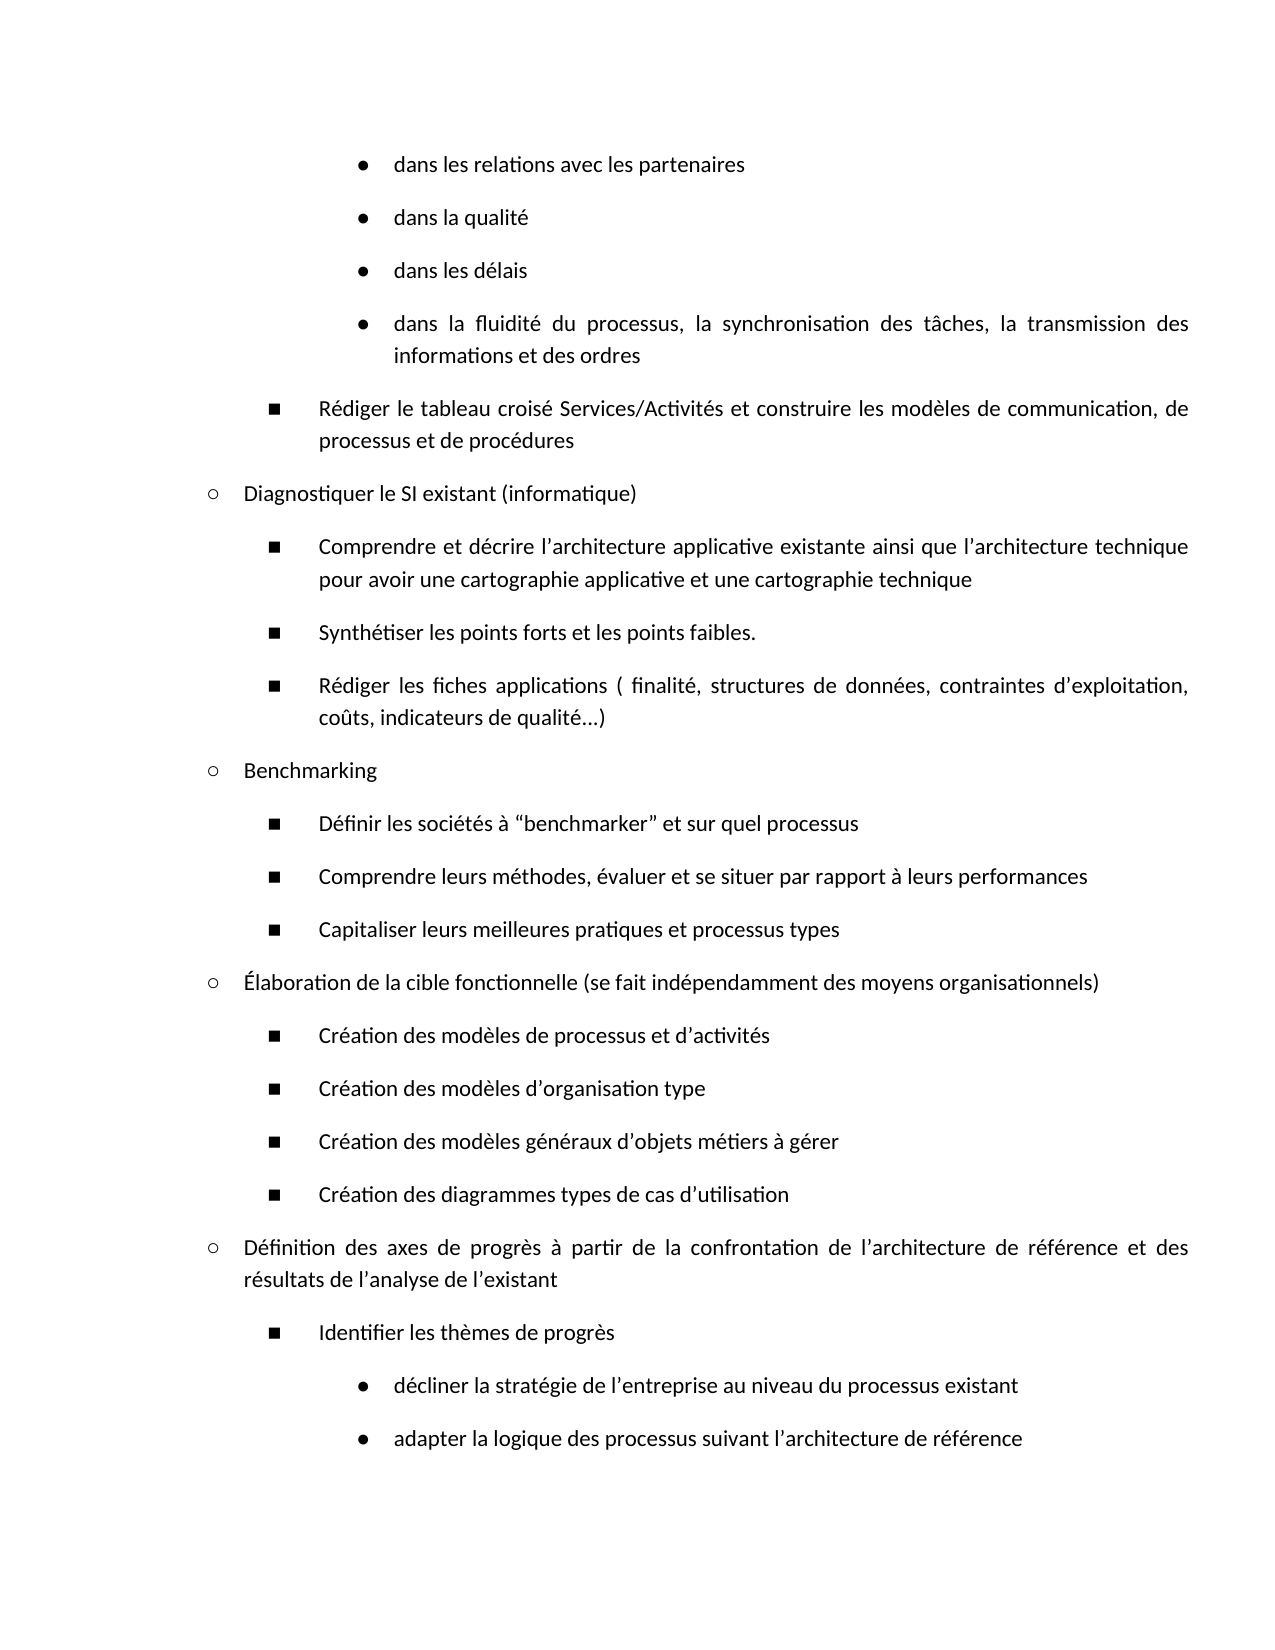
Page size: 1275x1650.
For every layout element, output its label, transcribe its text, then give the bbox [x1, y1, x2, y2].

list adapter la logique des processus suivant l’architecture de référence [356, 1424, 1191, 1452]
list dans les délais [356, 256, 1191, 284]
list Création des diagrammes types de cas d’utilisation [281, 1180, 1191, 1208]
list Définir les sociétés à “benchmarker” et sur quel processus [281, 809, 1191, 837]
list Identifier les thèmes de progrès [281, 1318, 1191, 1346]
list dans la fluidité du processus, la synchronisation des tâches, la transmission des informations et des ordres [356, 309, 1191, 369]
list Capitaliser leurs meilleures pratiques et processus types [281, 915, 1191, 943]
list Création des modèles généraux d’objets métiers à gérer [281, 1127, 1191, 1155]
list Rédiger les fiches applications ( finalité, structures de données, contraintes d’exploitation, coûts, indicateurs de qualité...) [281, 671, 1191, 731]
list Création des modèles de processus et d’activités [281, 1021, 1191, 1049]
list Comprendre leurs méthodes, évaluer et se situer par rapport à leurs performances [281, 862, 1191, 890]
list décliner la stratégie de l’entreprise au niveau du processus existant [356, 1371, 1191, 1399]
list dans les relations avec les partenaires [356, 150, 1191, 178]
list Élaboration de la cible fonctionnelle (se fait indépendamment des moyens organisationnels) [206, 968, 1191, 996]
list Diagnostiquer le SI existant (informatique) [206, 479, 1191, 507]
list Comprendre et décrire l’architecture applicative existante ainsi que l’architecture technique pour avoir une cartographie applicative et une cartographie technique [281, 532, 1191, 593]
list Rédiger le tableau croisé Services/Activités et construire les modèles de communication, de processus et de procédures [281, 394, 1191, 454]
list dans la qualité [356, 203, 1191, 231]
list Synthétiser les points forts et les points faibles. [281, 618, 1191, 646]
list Création des modèles d’organisation type [281, 1074, 1191, 1102]
list Définition des axes de progrès à partir de la confrontation de l’architecture de référence et des résultats de l’analyse de l’existant [206, 1233, 1191, 1293]
list Benchmarking [206, 756, 1191, 784]
